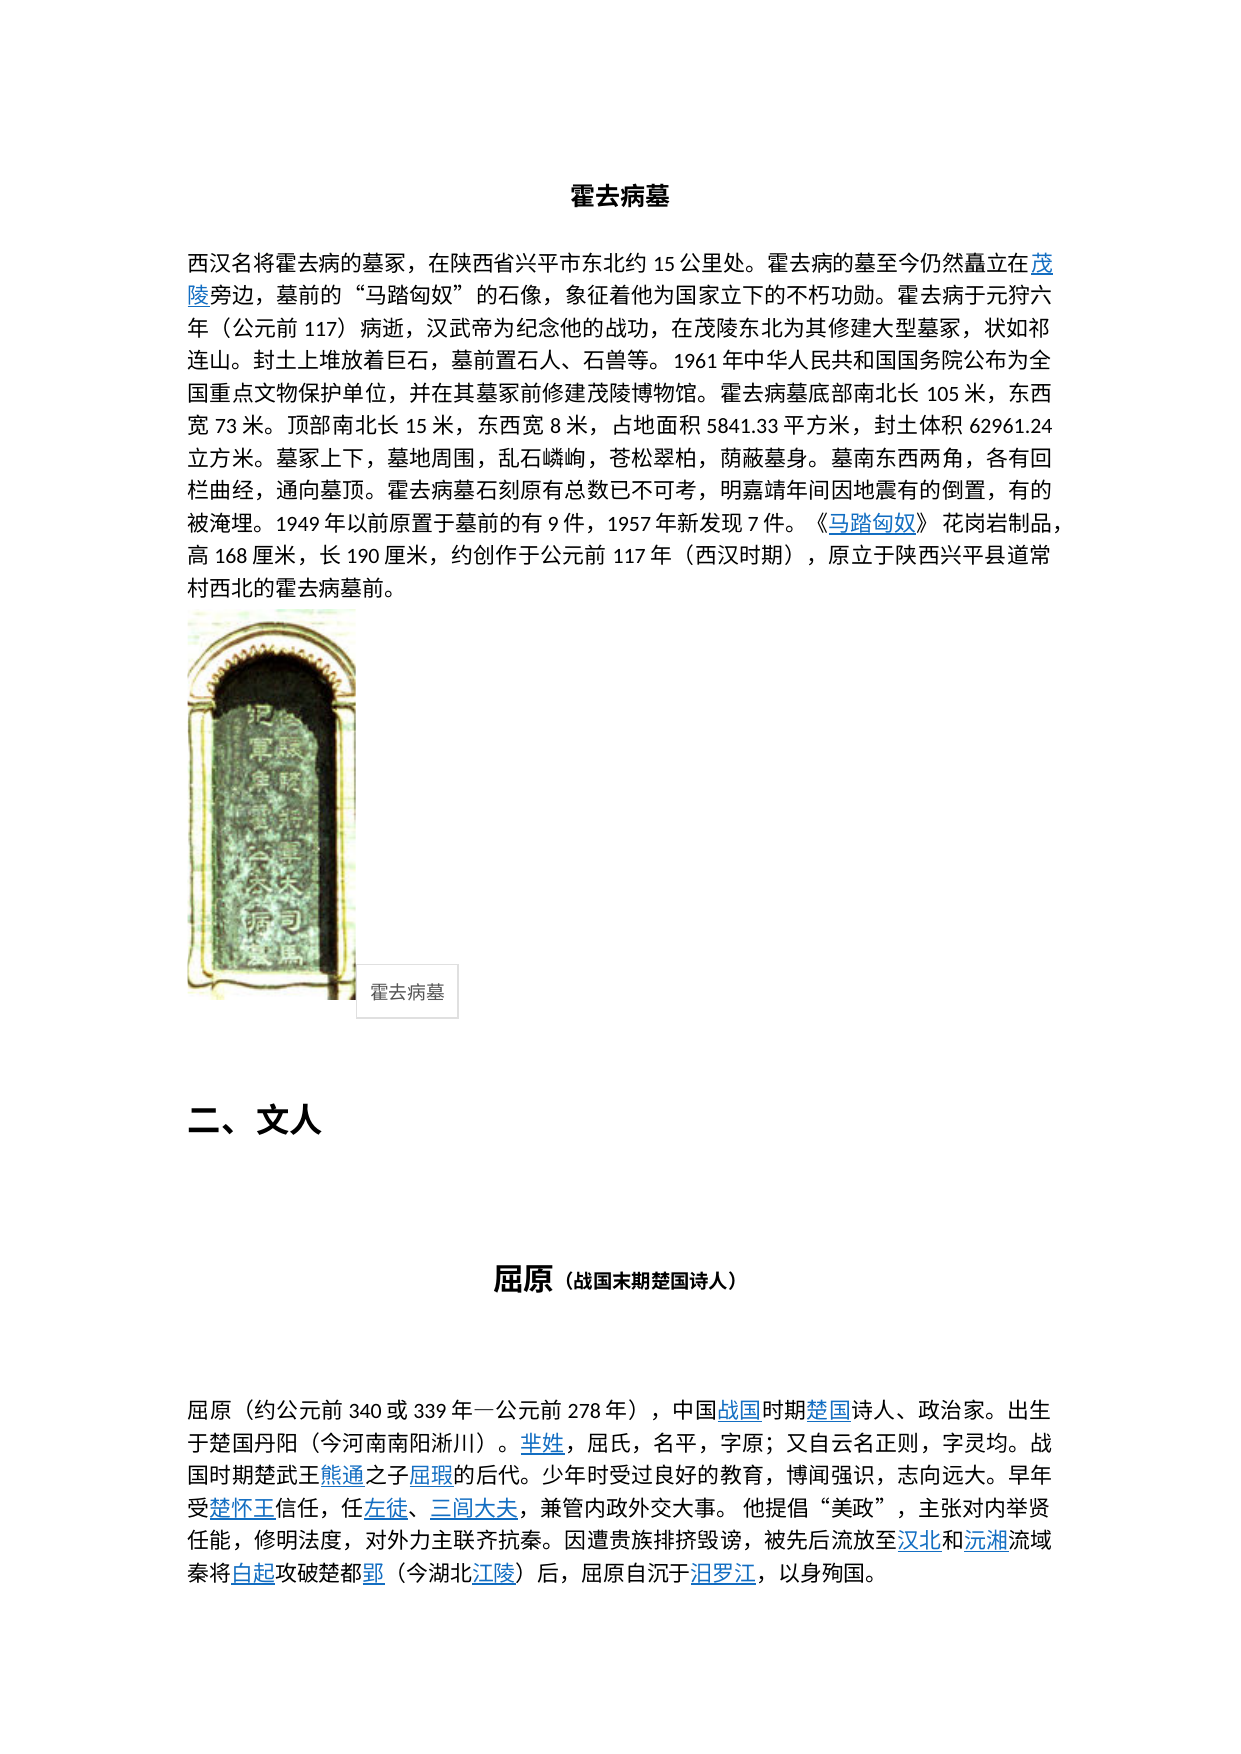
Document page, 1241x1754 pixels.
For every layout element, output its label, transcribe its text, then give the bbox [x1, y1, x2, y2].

text 霍去病墓 [187, 603, 1053, 1026]
subtitle 屈原（战国末期楚国诗人） [187, 1212, 1053, 1310]
subtitle 文人 [187, 1085, 1053, 1150]
text 西汉名将霍去病的墓冢，在陕西省兴平市东北约15公里处。霍去病的墓至今仍然矗立在茂陵旁边，墓前的“马踏匈奴”的石像，象征着他为国家立下的不朽功勋。霍去病于元狩六年（公元前117）病逝，汉武帝为纪念他的战功，在茂陵东北为其修建大型墓冢，状如祁连山。封土上堆放着巨石，墓前置石人、石兽等。1961年中华人民共和国国务院公布为全国重点文物保护单位，并在其墓冢前修建茂陵博物馆。霍去病墓底部南北长105米，东西宽73米。顶部南北长15米，东西宽8米，占地面积5841.33平方米，封土体积62961.24立方米。墓冢上下，墓地周围，乱石嶙峋，苍松翠柏，荫蔽墓身。墓南东西两角，各有回栏曲经，通向墓顶。霍去病墓石刻原有总数已不可考，明嘉靖年间因地震有的倒置，有的被淹埋。1949年以前原置于墓前的有9件，1957年新发现7件。《马踏匈奴》 花岗岩制品，高168厘米，长190厘米，约创作于公元前117年（西汉时期），原立于陕西兴平县道常村西北的霍去病墓前。 [187, 246, 1053, 603]
picture [187, 609, 356, 1000]
subtitle 霍去病墓 [187, 162, 1053, 227]
text 屈原（约公元前340或339年—公元前278年），中国战国时期楚国诗人、政治家。出生于楚国丹阳（今河南南阳淅川）。芈姓，屈氏，名平，字原；又自云名正则，字灵均。战国时期楚武王熊通之子屈瑕的后代。少年时受过良好的教育，博闻强识，志向远大。早年受楚怀王信任，任左徒、三闾大夫，兼管内政外交大事。 他提倡“美政”，主张对内举贤任能，修明法度，对外力主联齐抗秦。因遭贵族排挤毁谤，被先后流放至汉北和沅湘流域。秦将白起攻破楚都郢（今湖北江陵）后，屈原自沉于汨罗江，以身殉国。 [187, 1393, 1053, 1588]
